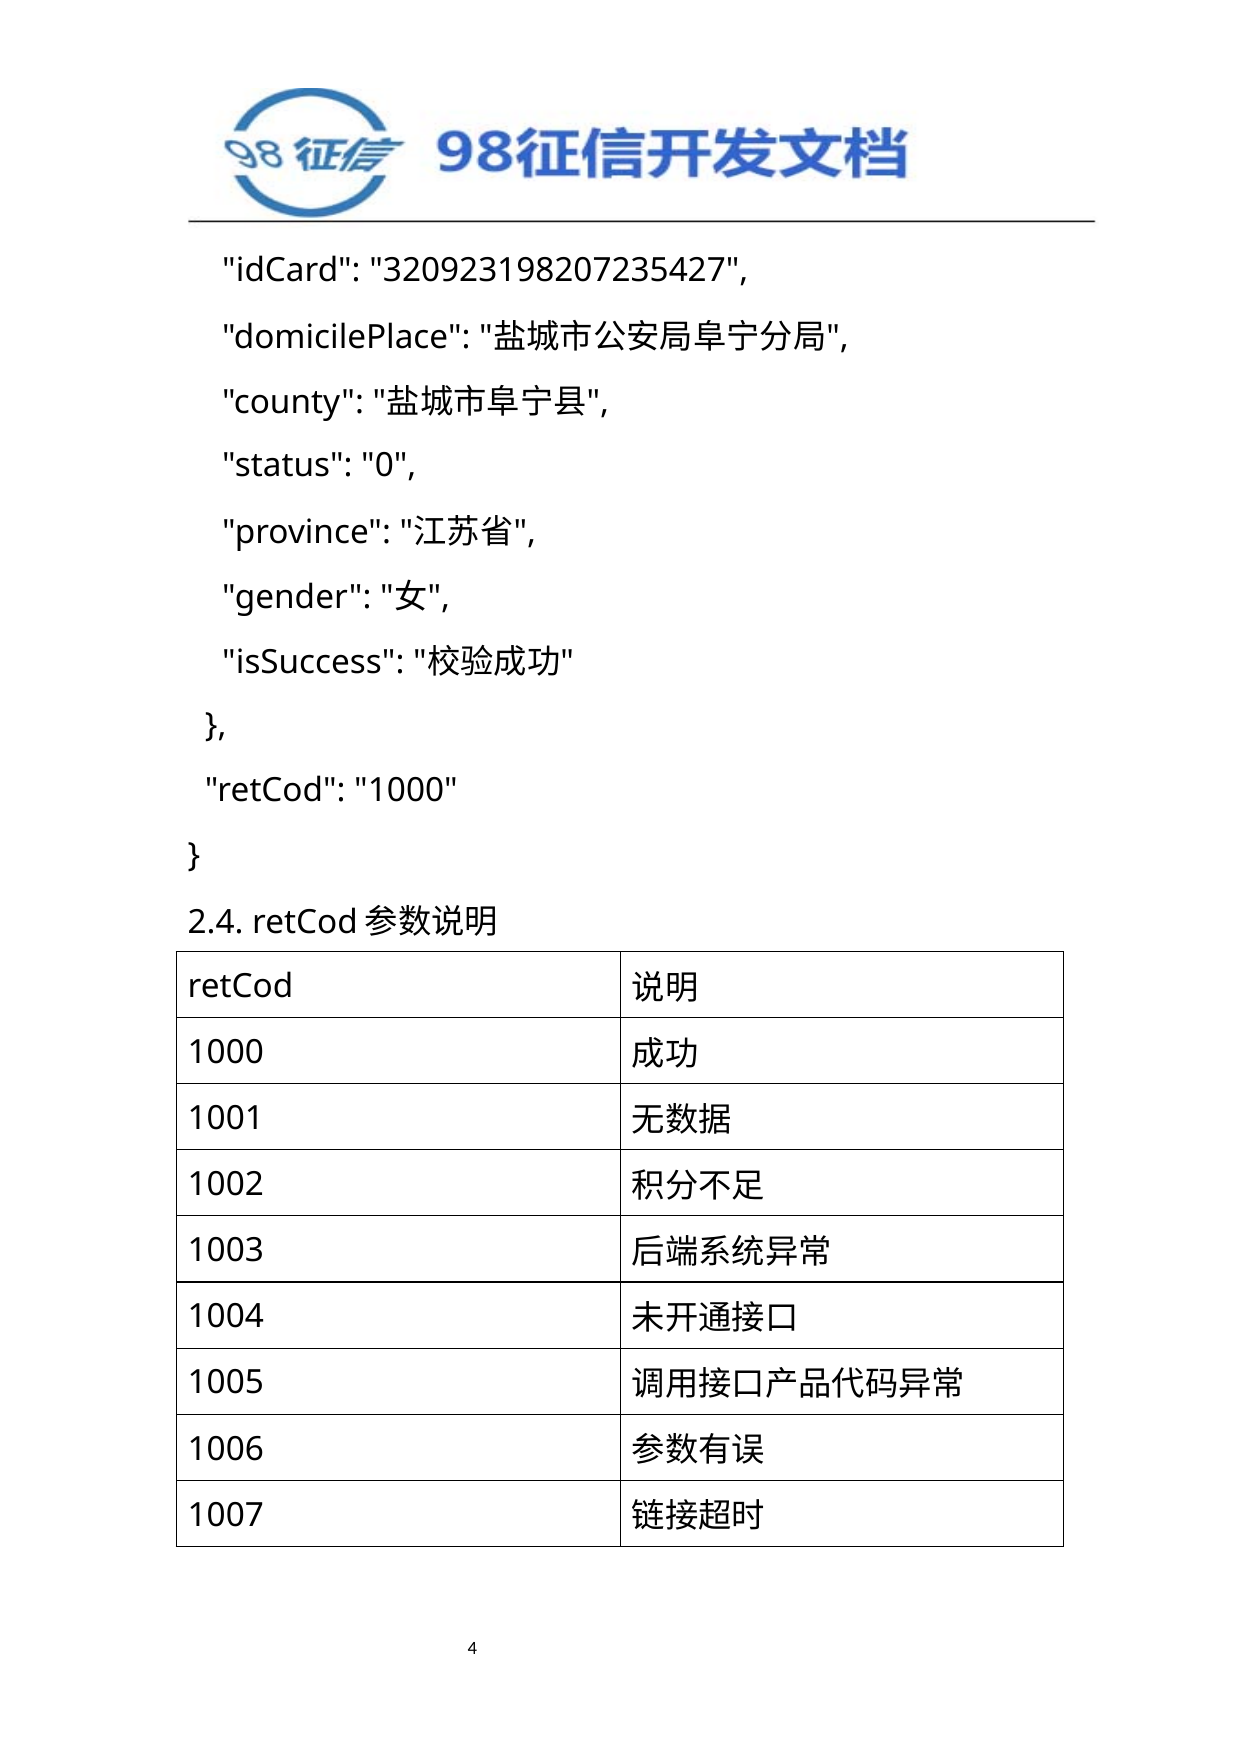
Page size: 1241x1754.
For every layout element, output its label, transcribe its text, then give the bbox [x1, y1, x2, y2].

table_cell 1003 [177, 1216, 620, 1281]
text "gender": "女", [187, 561, 1053, 626]
table_cell 1005 [177, 1349, 620, 1413]
table_header retCod [177, 952, 620, 1017]
text 2.4. retCod参数说明 [187, 886, 1053, 951]
table_cell 1007 [177, 1481, 620, 1546]
text "idCard": "320923198207235427", [187, 236, 1053, 301]
text "province": "江苏省", [187, 496, 1053, 561]
table_cell 1001 [177, 1084, 620, 1149]
text }, [187, 691, 1053, 756]
table_cell 调用接口产品代码异常 [621, 1349, 1063, 1413]
text "county": "盐城市阜宁县", [187, 366, 1053, 431]
table_cell 链接超时 [621, 1481, 1063, 1546]
picture [187, 88, 1099, 234]
table_header 说明 [621, 952, 1063, 1017]
table_cell 1000 [177, 1018, 620, 1083]
text "status": "0", [187, 431, 1053, 496]
text "retCod": "1000" [187, 756, 1053, 821]
table_cell 后端系统异常 [621, 1216, 1063, 1281]
text "domicilePlace": "盐城市公安局阜宁分局", [187, 301, 1053, 366]
table_cell 未开通接口 [621, 1283, 1063, 1347]
table_cell 1006 [177, 1415, 620, 1479]
table_cell 成功 [621, 1018, 1063, 1083]
text } [187, 821, 1053, 886]
table_cell 无数据 [621, 1084, 1063, 1149]
table_cell 参数有误 [621, 1415, 1063, 1479]
text "isSuccess": "校验成功" [187, 626, 1053, 691]
table_cell 1004 [177, 1283, 620, 1347]
table_cell 1002 [177, 1150, 620, 1215]
table_cell 积分不足 [621, 1150, 1063, 1215]
